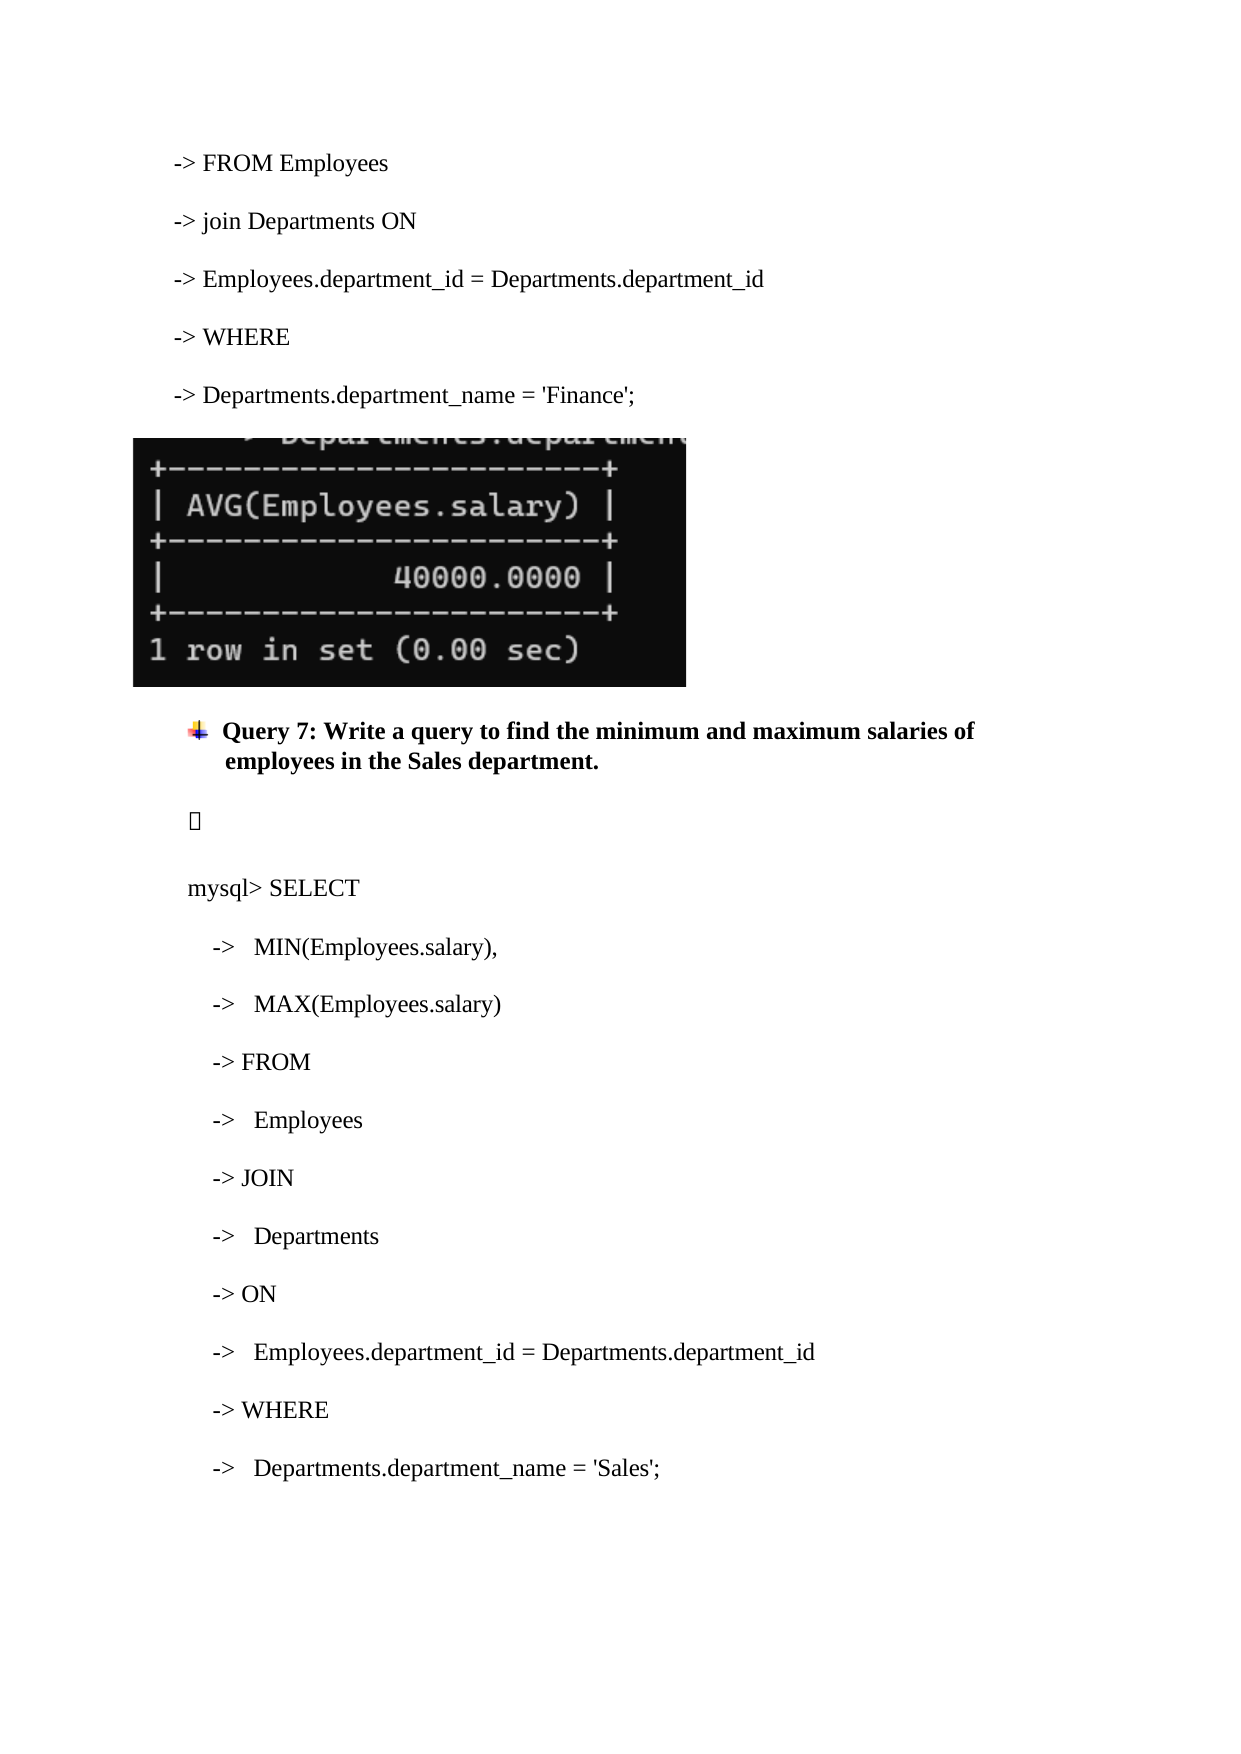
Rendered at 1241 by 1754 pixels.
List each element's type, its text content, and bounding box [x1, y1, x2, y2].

text -> Departments.department_name = 'Sales'; [212, 1453, 1093, 1482]
text -> join Departments ON [173, 206, 1093, 235]
text -> Employees [212, 1105, 1093, 1134]
picture [132, 438, 687, 687]
text -> MAX(Employees.salary) [212, 989, 1093, 1018]
text -> FROM Employees [173, 148, 1093, 177]
text Query 7: Write a query to find the minimum and maximum salaries of employees in the Sales department. [187, 716, 1077, 774]
text -> Departments [212, 1221, 1093, 1250]
text -> Departments.department_name = 'Finance'; [173, 380, 1093, 408]
text -> MIN(Employees.salary), [212, 932, 1093, 960]
text -> ON [212, 1279, 1093, 1308]
text -> WHERE [212, 1395, 1093, 1424]
text -> WHERE [173, 322, 1093, 351]
text mysql> SELECT [187, 873, 1093, 902]
text -> JOIN [212, 1163, 1093, 1192]
text -> FROM [212, 1047, 1093, 1076]
text -> Employees.department_id = Departments.department_id [212, 1337, 1093, 1366]
text -> Employees.department_id = Departments.department_id [173, 264, 1093, 293]
text  [187, 804, 1093, 838]
picture [187, 720, 209, 740]
